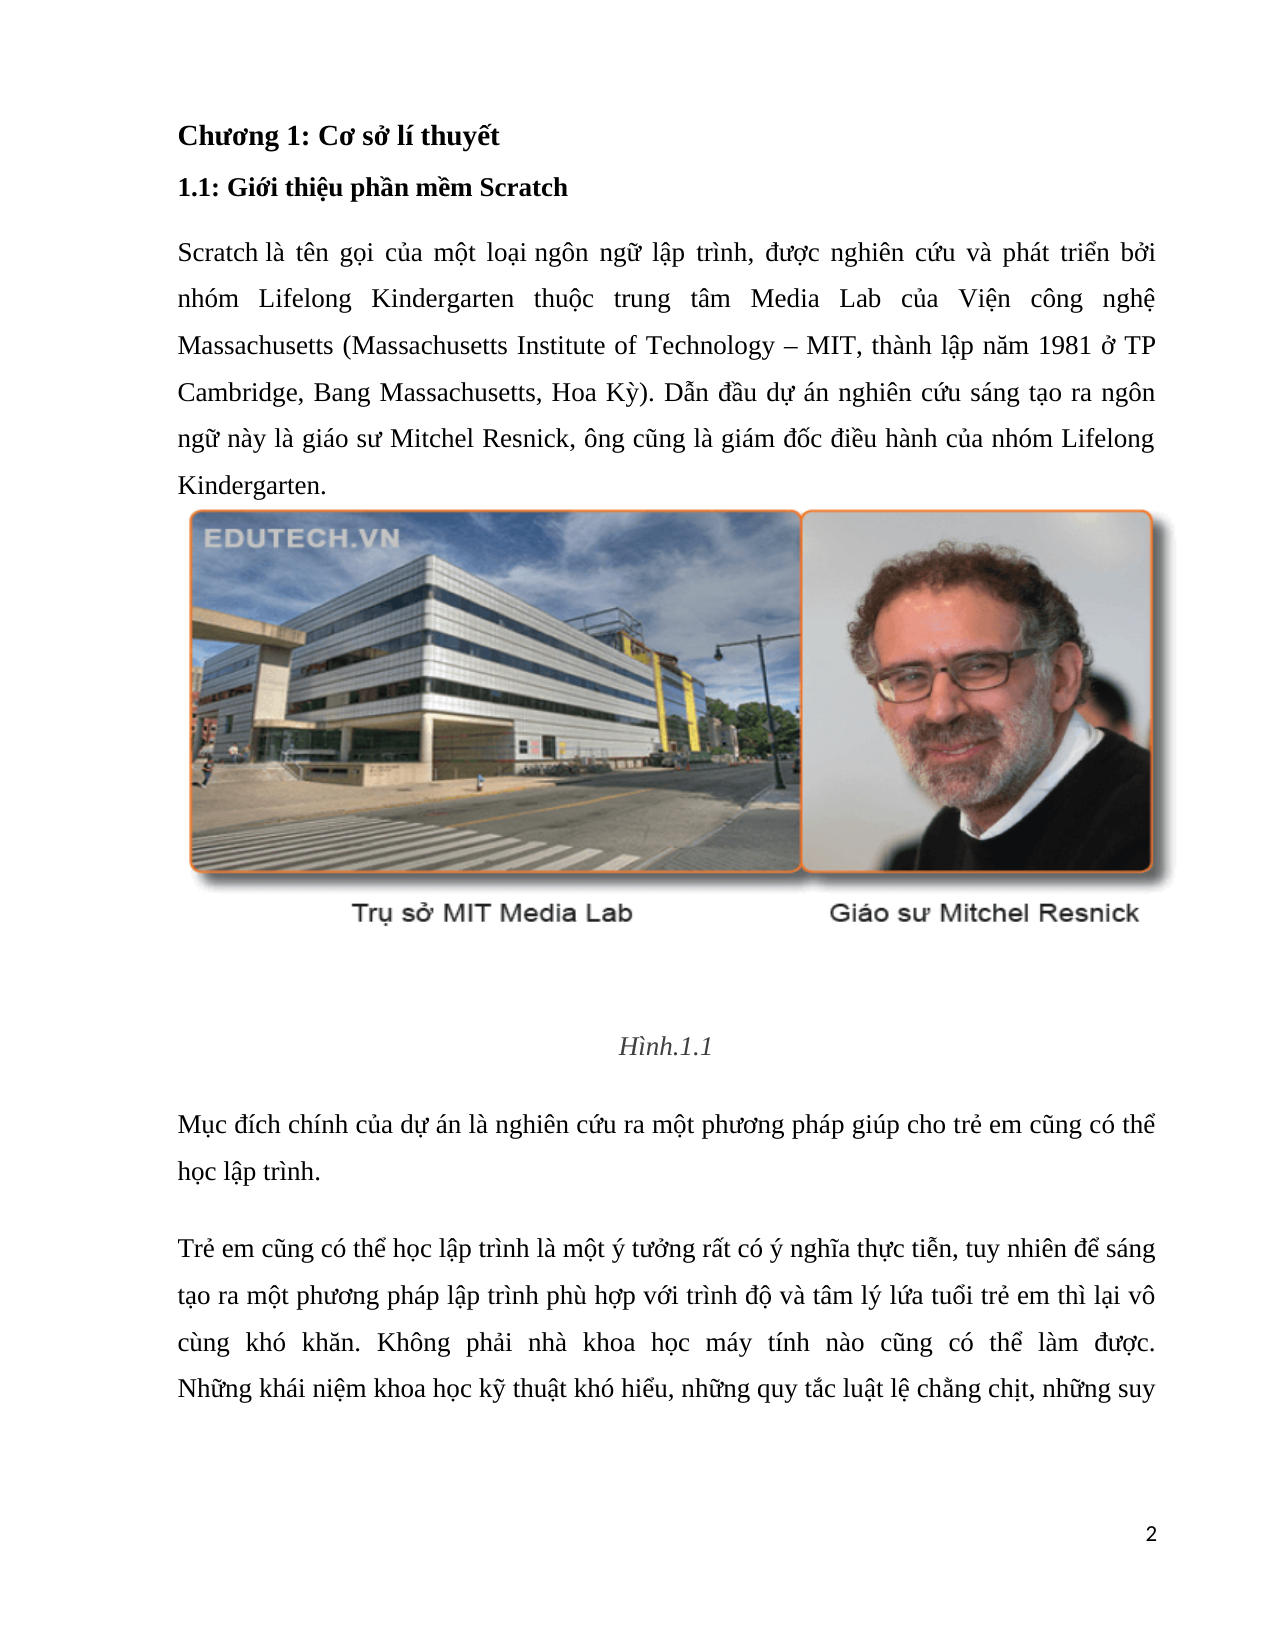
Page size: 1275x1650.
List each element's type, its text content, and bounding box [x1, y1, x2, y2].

text Chương 1: Cơ sở lí thuyết [177, 118, 1157, 152]
subtitle 1.1: Giới thiệu phần mềm Scratch [177, 171, 1157, 202]
text Hình.1.1 [177, 937, 1157, 1061]
text Mục đích chính của dự án là nghiên cứu ra một phương pháp giúp cho trẻ em cũng có thể học lập trình. [177, 1108, 1157, 1186]
text Scratch là tên gọi của một loại ngôn ngữ lập trình, được nghiên cứu và phát triển bởi nhóm Lifelong Kindergarten thuộc trung tâm Media Lab của Viện công nghệ Massachusetts (Massachusetts Institute of Technology – MIT, thành lập năm 1981 ở TP Cambridge, Bang Massachusetts, Hoa Kỳ). Dẫn đầu dự án nghiên cứu sáng tạo ra ngôn ngữ này là giáo sư Mitchel Resnick, ông cũng là giám đốc điều hành của nhóm Lifelong Kindergarten. [177, 236, 1157, 500]
picture [177, 500, 1184, 937]
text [177, 1232, 1157, 1404]
